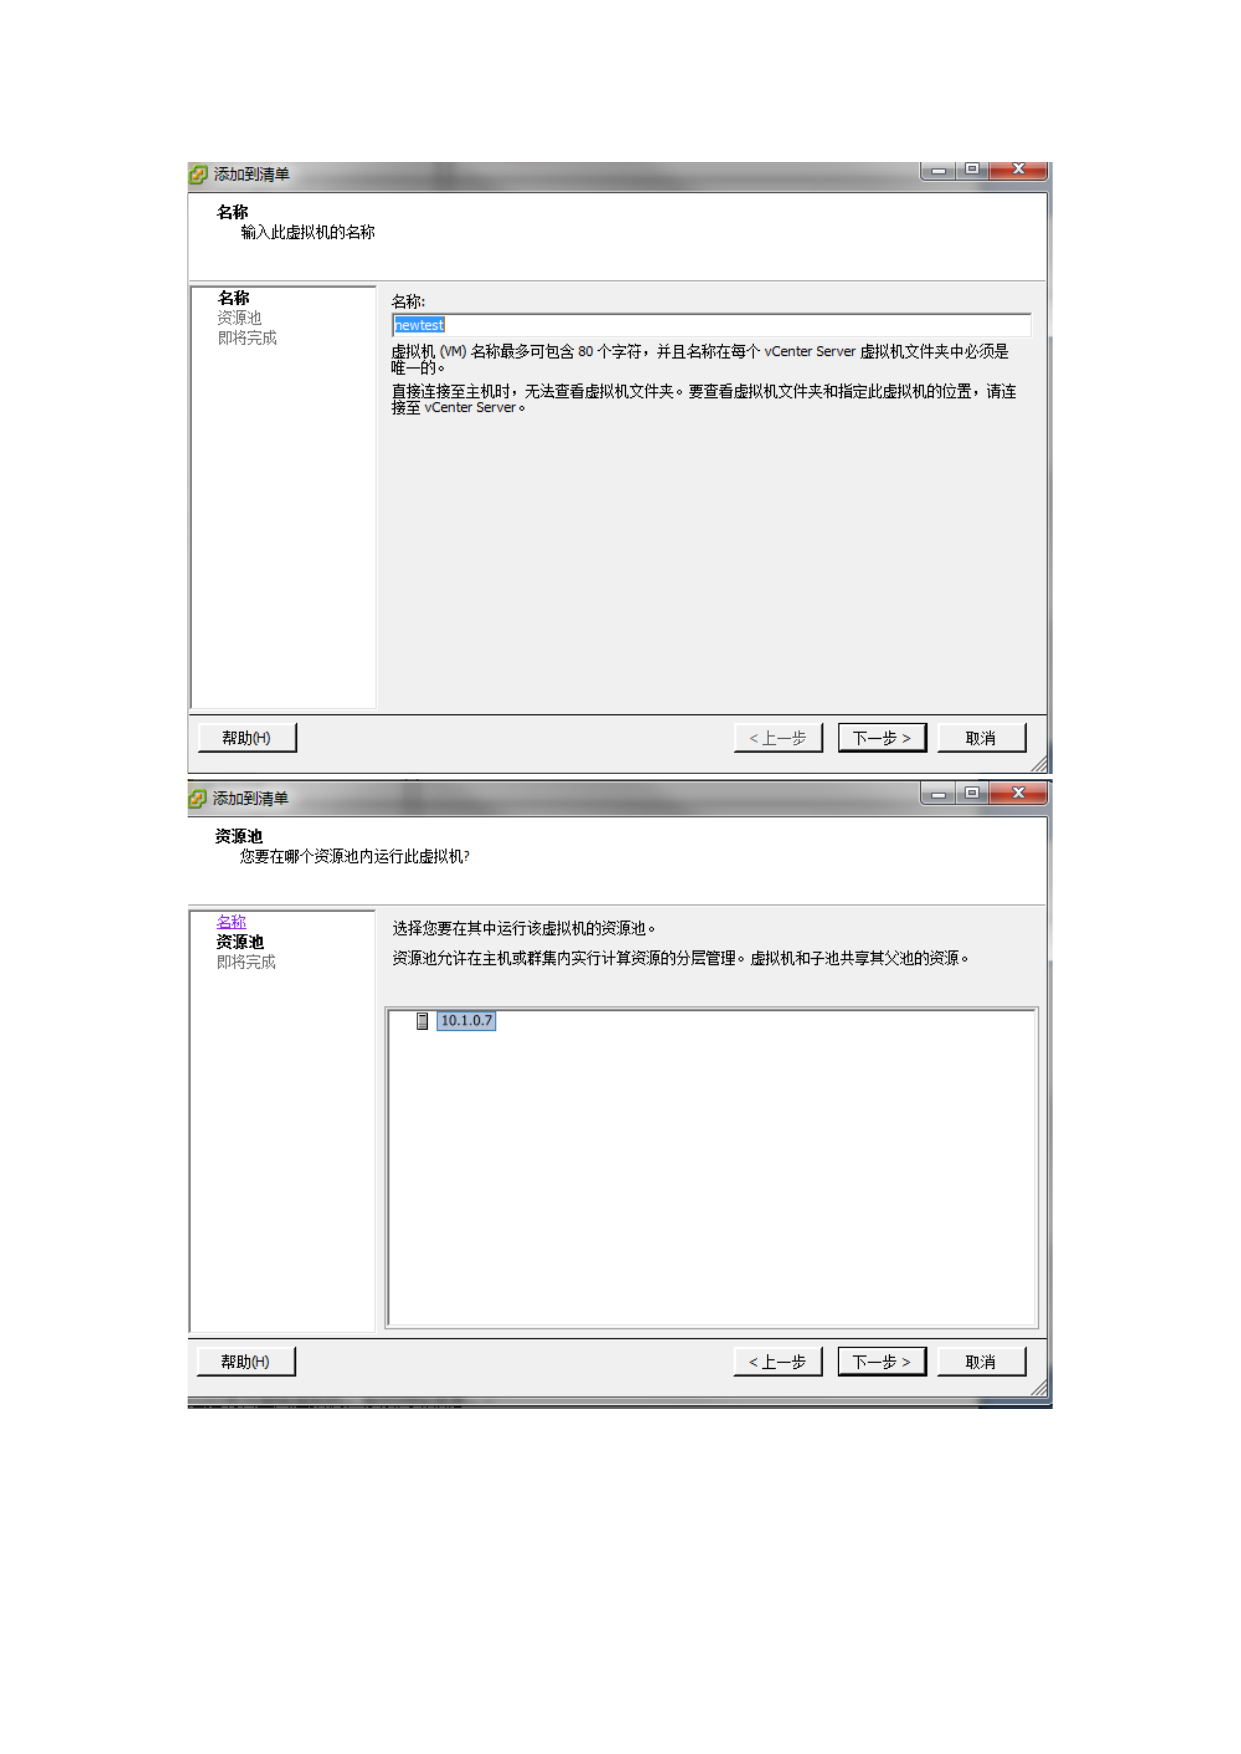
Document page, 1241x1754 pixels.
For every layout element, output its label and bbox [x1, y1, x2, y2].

picture [187, 779, 1053, 1409]
picture [187, 162, 1053, 774]
